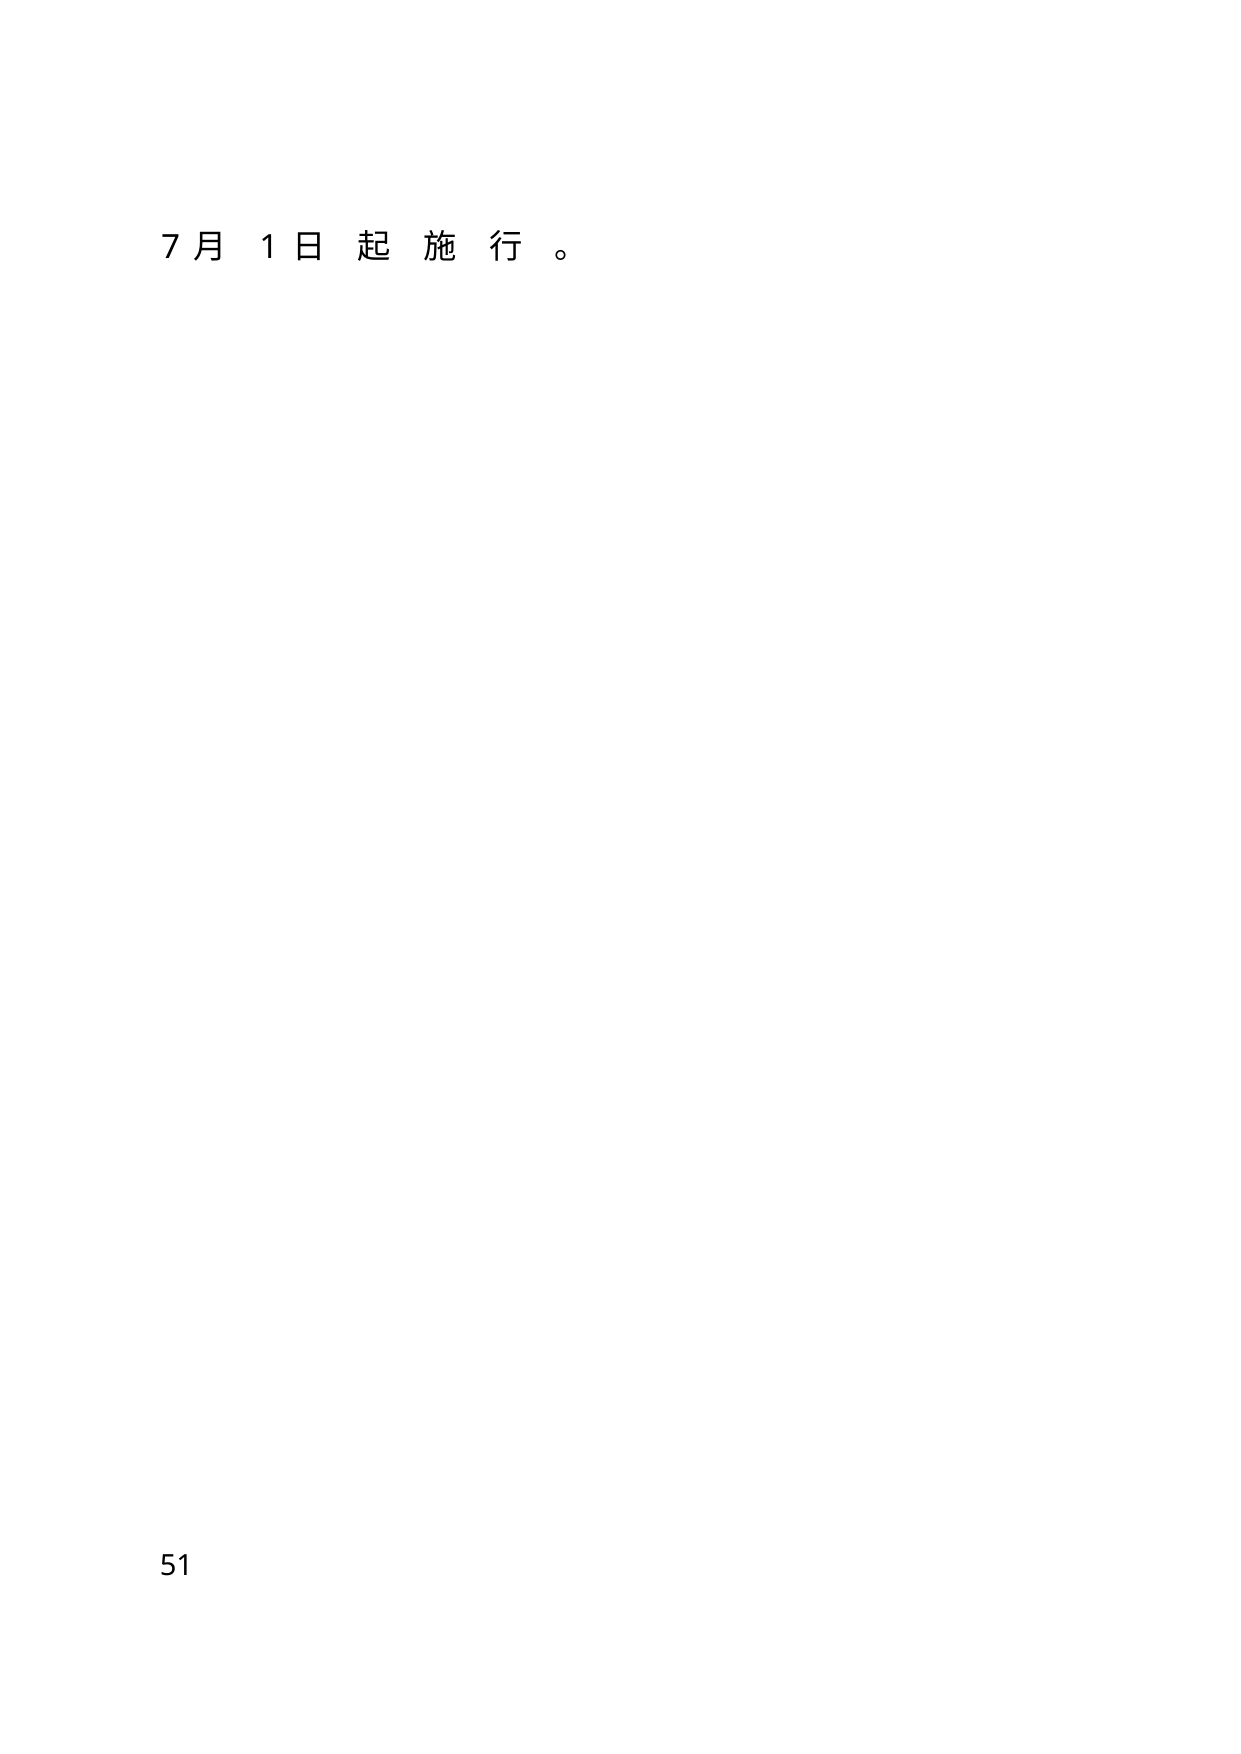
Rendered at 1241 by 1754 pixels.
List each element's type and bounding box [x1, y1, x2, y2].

text [161, 213, 1079, 274]
